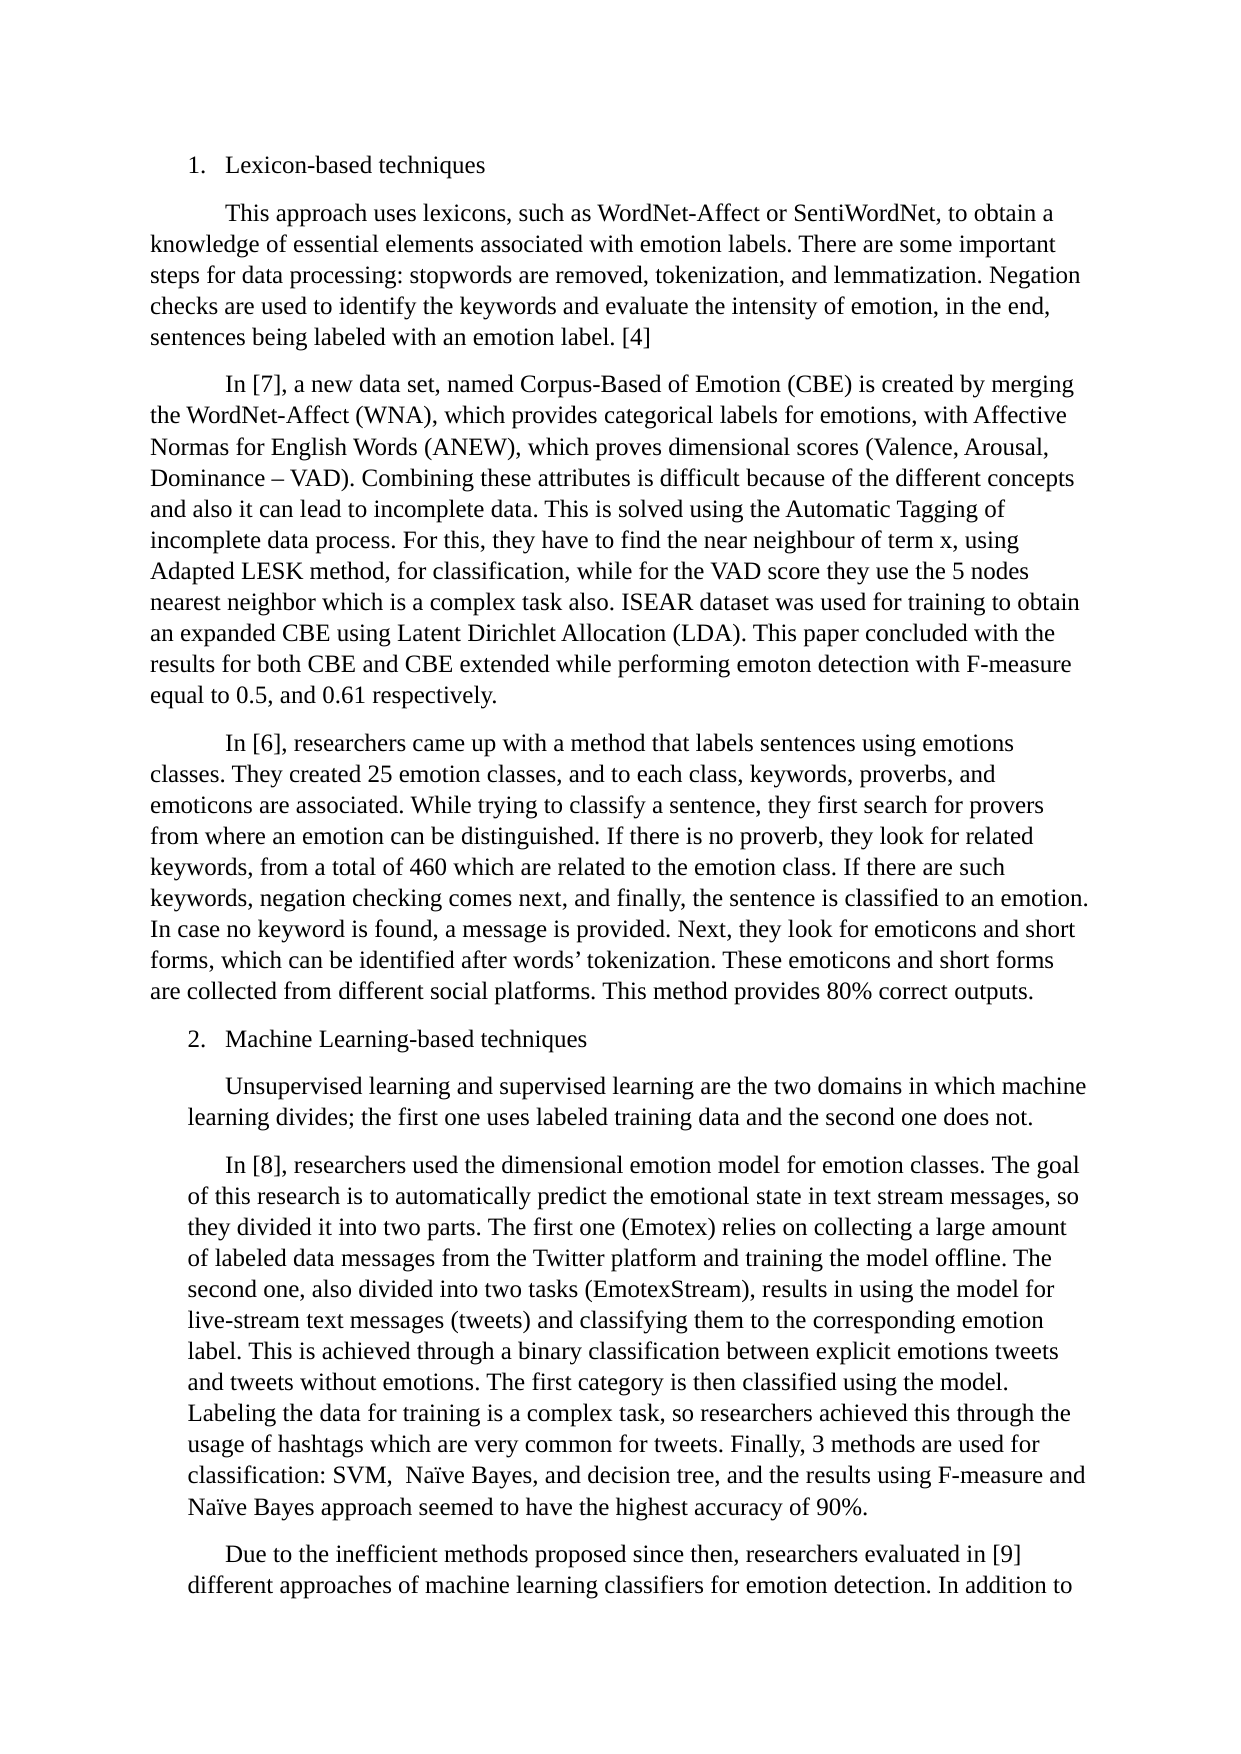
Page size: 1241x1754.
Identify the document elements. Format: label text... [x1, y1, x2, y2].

text In [7], a new data set, named Corpus-Based of Emotion (CBE) is created by merging the WordNet-Affect (WNA), which provides categorical labels for emotions, with Affective Normas for English Words (ANEW), which proves dimensional scores (Valence, Arousal, Dominance – VAD). Combining these attributes is difficult because of the different concepts and also it can lead to incomplete data. This is solved using the Automatic Tagging of incomplete data process. For this, they have to find the near neighbour of term x, using Adapted LESK method, for classification, while for the VAD score they use the 5 nodes nearest neighbor which is a complex task also. ISEAR dataset was used for training to obtain an expanded CBE using Latent Dirichlet Allocation (LDA). This paper concluded with the results for both CBE and CBE extended while performing emoton detection with F-measure equal to 0.5, and 0.61 respectively. [150, 369, 1090, 709]
list Machine Learning-based techniques [187, 1024, 1090, 1052]
list Lexicon-based techniques [187, 150, 1090, 179]
text In [6], researchers came up with a method that labels sentences using emotions classes. They created 25 emotion classes, and to each class, keywords, proverbs, and emoticons are associated. While trying to classify a sentence, they first search for provers from where an emotion can be distinguished. If there is no proverb, they look for related keywords, from a total of 460 which are related to the emotion class. If there are such keywords, negation checking comes next, and finally, the sentence is classified to an emotion. In case no keyword is found, a message is provided. Next, they look for emoticons and short forms, which can be identified after words’ tokenization. These emoticons and short forms are collected from different social platforms. This method provides 80% correct outputs. [150, 728, 1090, 1005]
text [187, 1539, 1090, 1599]
text This approach uses lexicons, such as WordNet-Affect or SentiWordNet, to obtain a knowledge of essential elements associated with emotion labels. There are some important steps for data processing: stopwords are removed, tokenization, and lemmatization. Negation checks are used to identify the keywords and evaluate the intensity of emotion, in the end, sentences being labeled with an emotion label. [4] [150, 198, 1090, 351]
text Unsupervised learning and supervised learning are the two domains in which machine learning divides; the first one uses labeled training data and the second one does not. [187, 1071, 1090, 1131]
text In [8], researchers used the dimensional emotion model for emotion classes. The goal of this research is to automatically predict the emotional state in text stream messages, so they divided it into two parts. The first one (Emotex) relies on collecting a large amount of labeled data messages from the Twitter platform and training the model offline. The second one, also divided into two tasks (EmotexStream), results in using the model for live-stream text messages (tweets) and classifying them to the corresponding emotion label. This is achieved through a binary classification between explicit emotions tweets and tweets without emotions. The first category is then classified using the model. Labeling the data for training is a complex task, so researchers achieved this through the usage of hashtags which are very common for tweets. Finally, 3 methods are used for classification: SVM, Naïve Bayes, and decision tree, and the results using F-measure and Naïve Bayes approach seemed to have the highest accuracy of 90%. [187, 1150, 1090, 1520]
